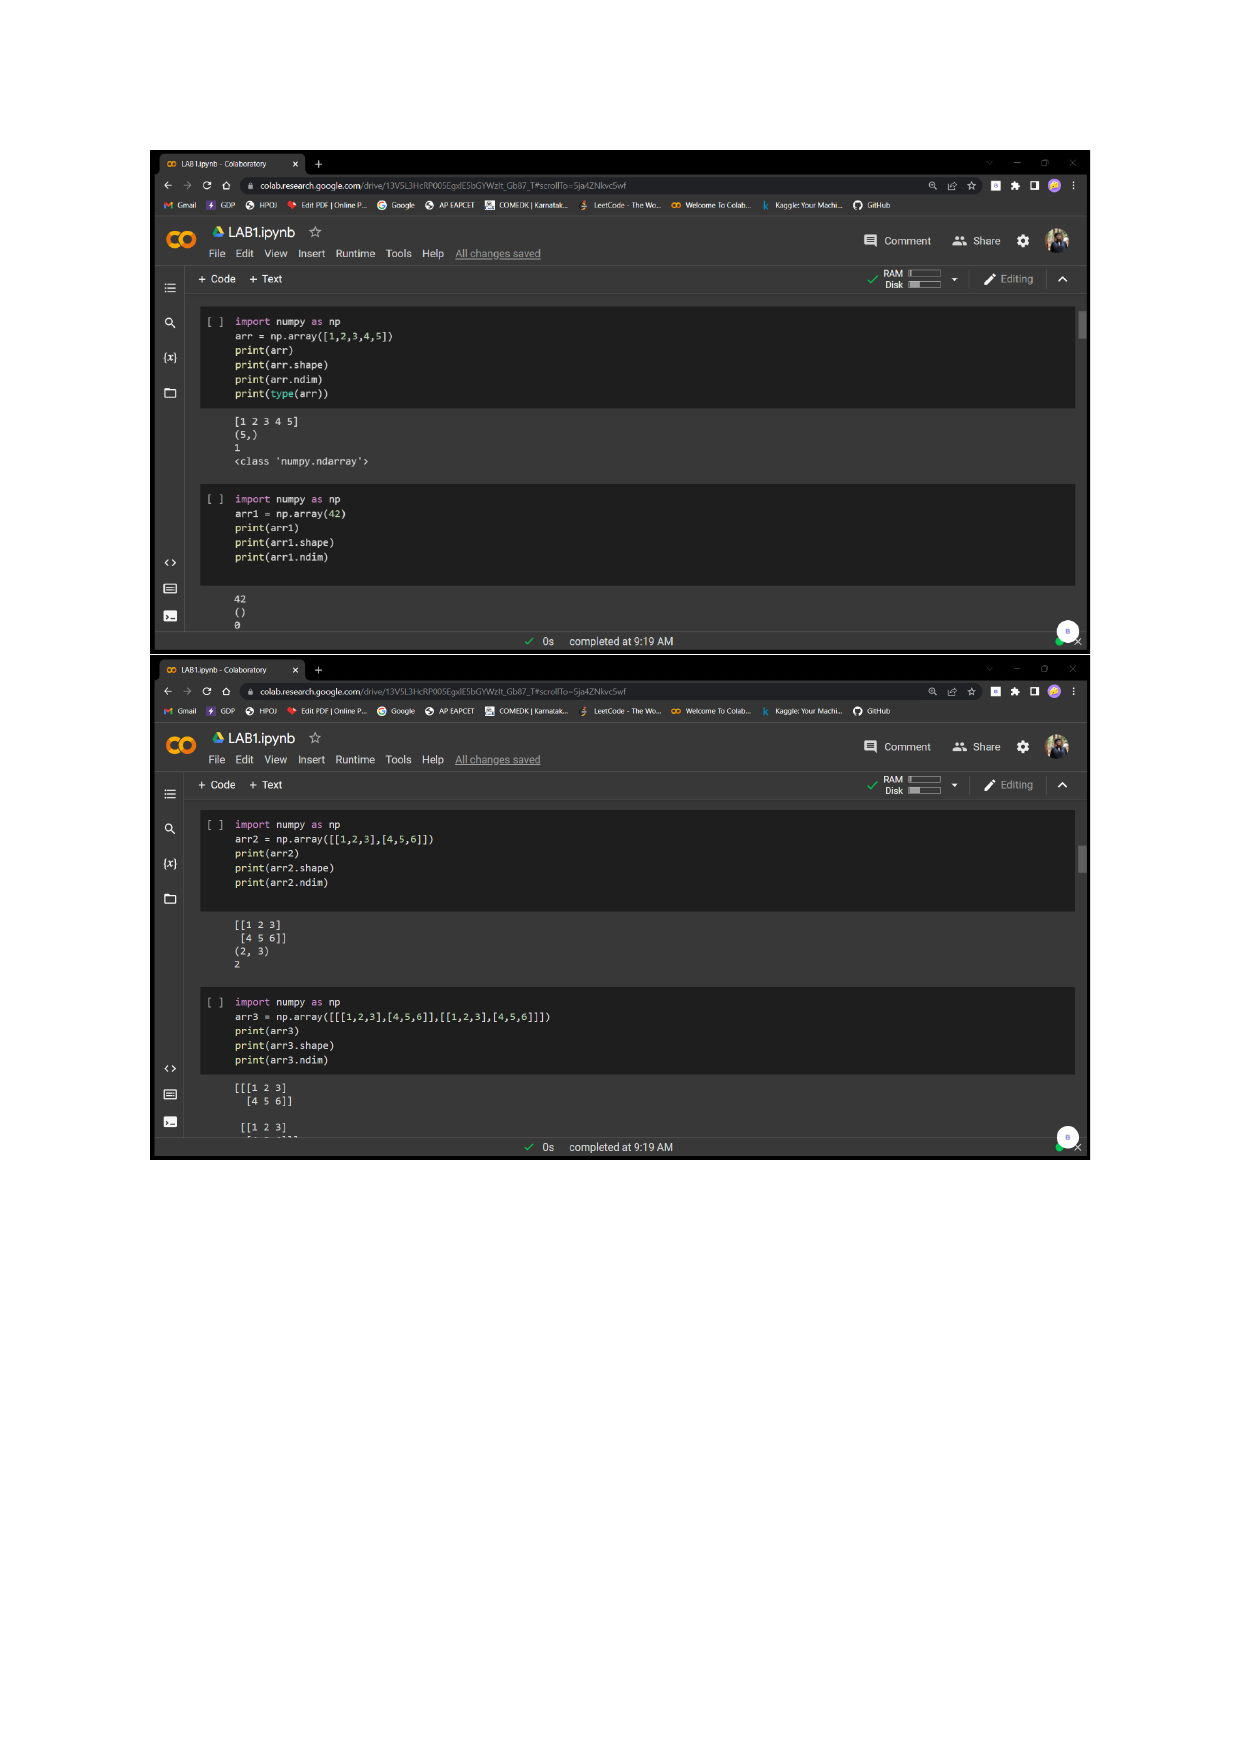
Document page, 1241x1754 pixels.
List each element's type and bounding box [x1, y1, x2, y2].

picture [150, 150, 1091, 654]
